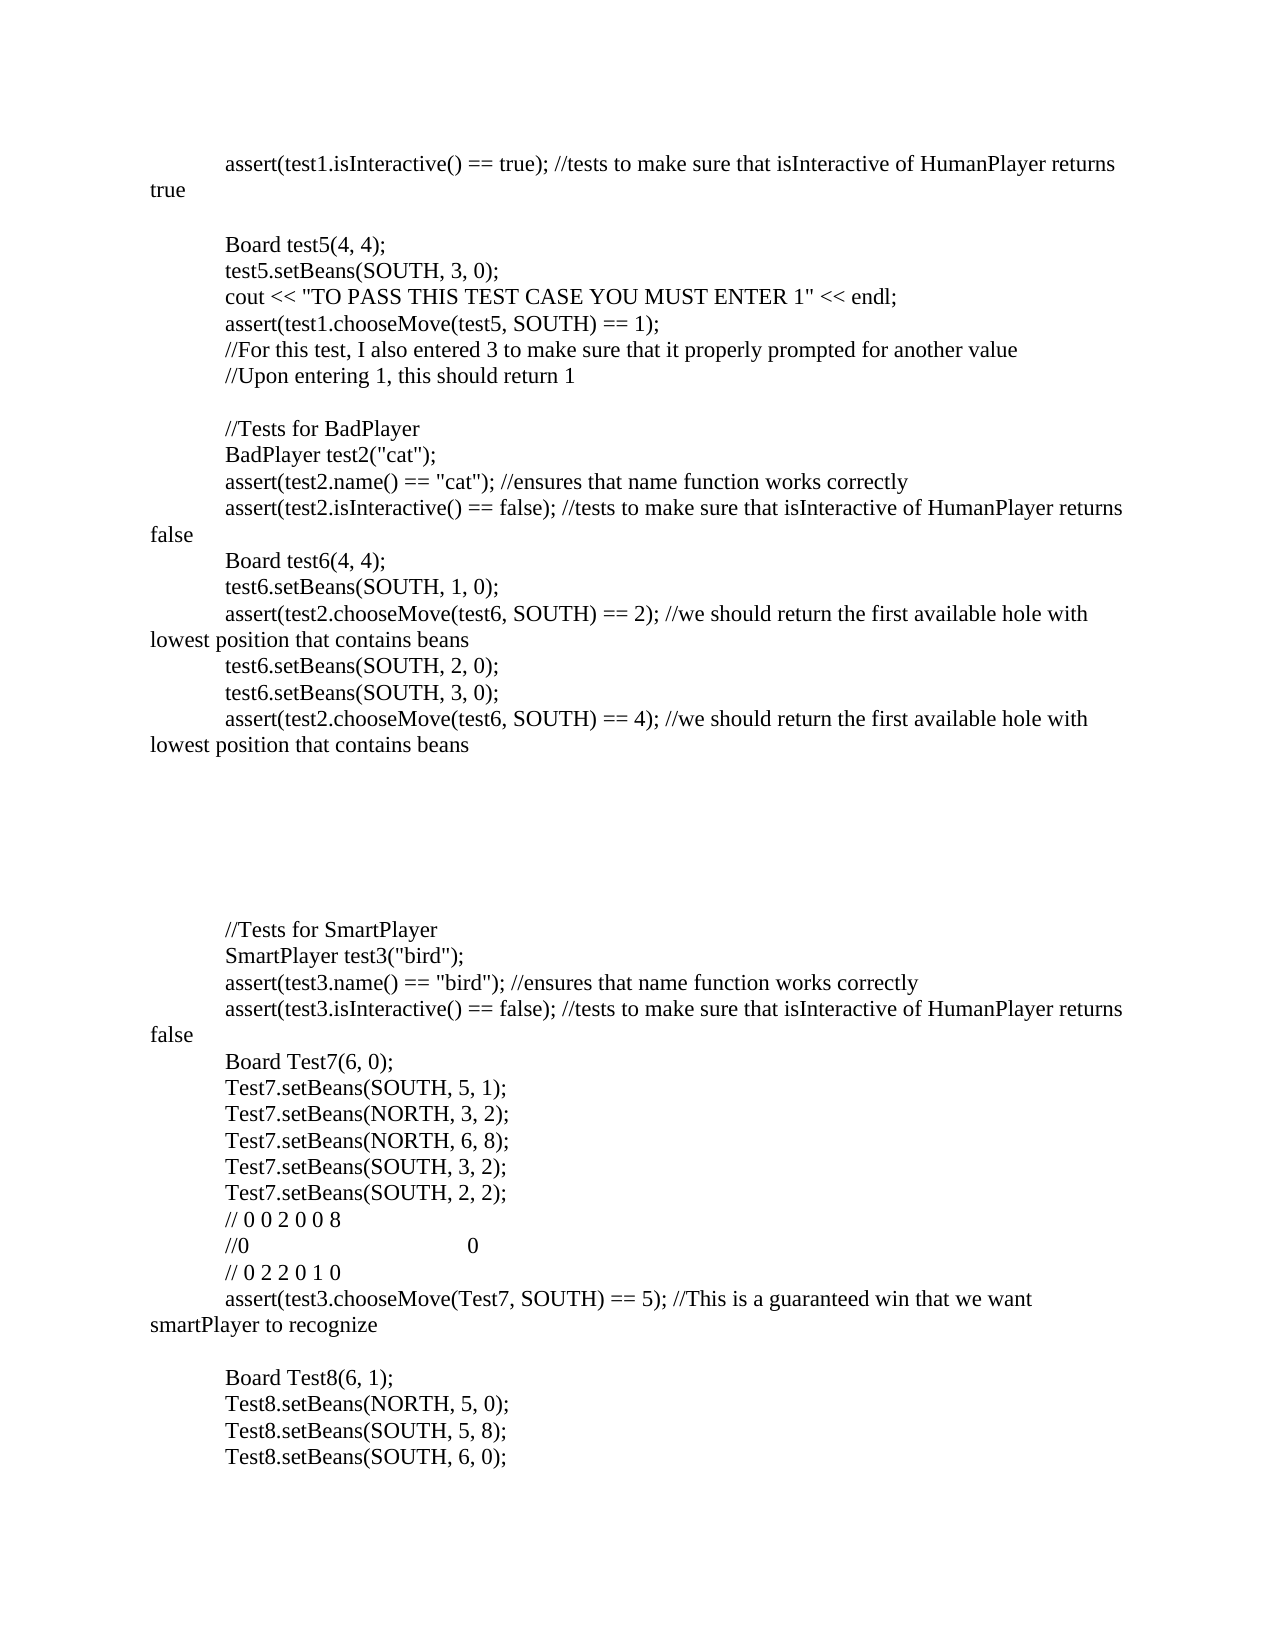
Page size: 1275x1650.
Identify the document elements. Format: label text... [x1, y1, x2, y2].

text //0 0 [150, 1232, 1125, 1258]
text assert(test1.isInteractive() == true); //tests to make sure that isInteractive of HumanPlayer returns true [150, 150, 1125, 203]
text test6.setBeans(SOUTH, 1, 0); [150, 573, 1125, 600]
text assert(test2.name() == "cat"); //ensures that name function works correctly [150, 468, 1125, 494]
text //Tests for SmartPlayer [150, 916, 1125, 942]
text SmartPlayer test3("bird"); [150, 942, 1125, 969]
text assert(test3.isInteractive() == false); //tests to make sure that isInteractive of HumanPlayer returns false [150, 995, 1125, 1048]
text assert(test3.name() == "bird"); //ensures that name function works correctly [150, 969, 1125, 995]
text Test8.setBeans(SOUTH, 6, 0); [150, 1443, 1125, 1469]
text // 0 2 2 0 1 0 [150, 1258, 1125, 1285]
text test5.setBeans(SOUTH, 3, 0); [150, 257, 1125, 283]
text assert(test2.isInteractive() == false); //tests to make sure that isInteractive of HumanPlayer returns false [150, 494, 1125, 547]
text // 0 0 2 0 0 8 [150, 1206, 1125, 1232]
text cout << "TO PASS THIS TEST CASE YOU MUST ENTER 1" << endl; [150, 283, 1125, 310]
text Board test6(4, 4); [150, 547, 1125, 573]
text Test8.setBeans(SOUTH, 5, 8); [150, 1417, 1125, 1443]
text Test7.setBeans(NORTH, 6, 8); [150, 1127, 1125, 1153]
text assert(test1.chooseMove(test5, SOUTH) == 1); [150, 310, 1125, 336]
text Board Test7(6, 0); [150, 1048, 1125, 1074]
text Test7.setBeans(NORTH, 3, 2); [150, 1100, 1125, 1127]
text Board test5(4, 4); [150, 231, 1125, 257]
text assert(test2.chooseMove(test6, SOUTH) == 4); //we should return the first available hole with lowest position that contains beans [150, 705, 1125, 758]
text Test7.setBeans(SOUTH, 3, 2); [150, 1153, 1125, 1179]
text //Upon entering 1, this should return 1 [150, 362, 1125, 389]
text Test7.setBeans(SOUTH, 2, 2); [150, 1179, 1125, 1206]
text //Tests for BadPlayer [150, 415, 1125, 442]
text test6.setBeans(SOUTH, 2, 0); [150, 652, 1125, 679]
text Test7.setBeans(SOUTH, 5, 1); [150, 1074, 1125, 1100]
text BadPlayer test2("cat"); [150, 442, 1125, 468]
text Board Test8(6, 1); [150, 1364, 1125, 1390]
text assert(test3.chooseMove(Test7, SOUTH) == 5); //This is a guaranteed win that we want smartPlayer to recognize [150, 1285, 1125, 1338]
text Test8.setBeans(NORTH, 5, 0); [150, 1390, 1125, 1417]
text assert(test2.chooseMove(test6, SOUTH) == 2); //we should return the first available hole with lowest position that contains beans [150, 600, 1125, 652]
text test6.setBeans(SOUTH, 3, 0); [150, 679, 1125, 705]
text //For this test, I also entered 3 to make sure that it properly prompted for another value [150, 336, 1125, 362]
